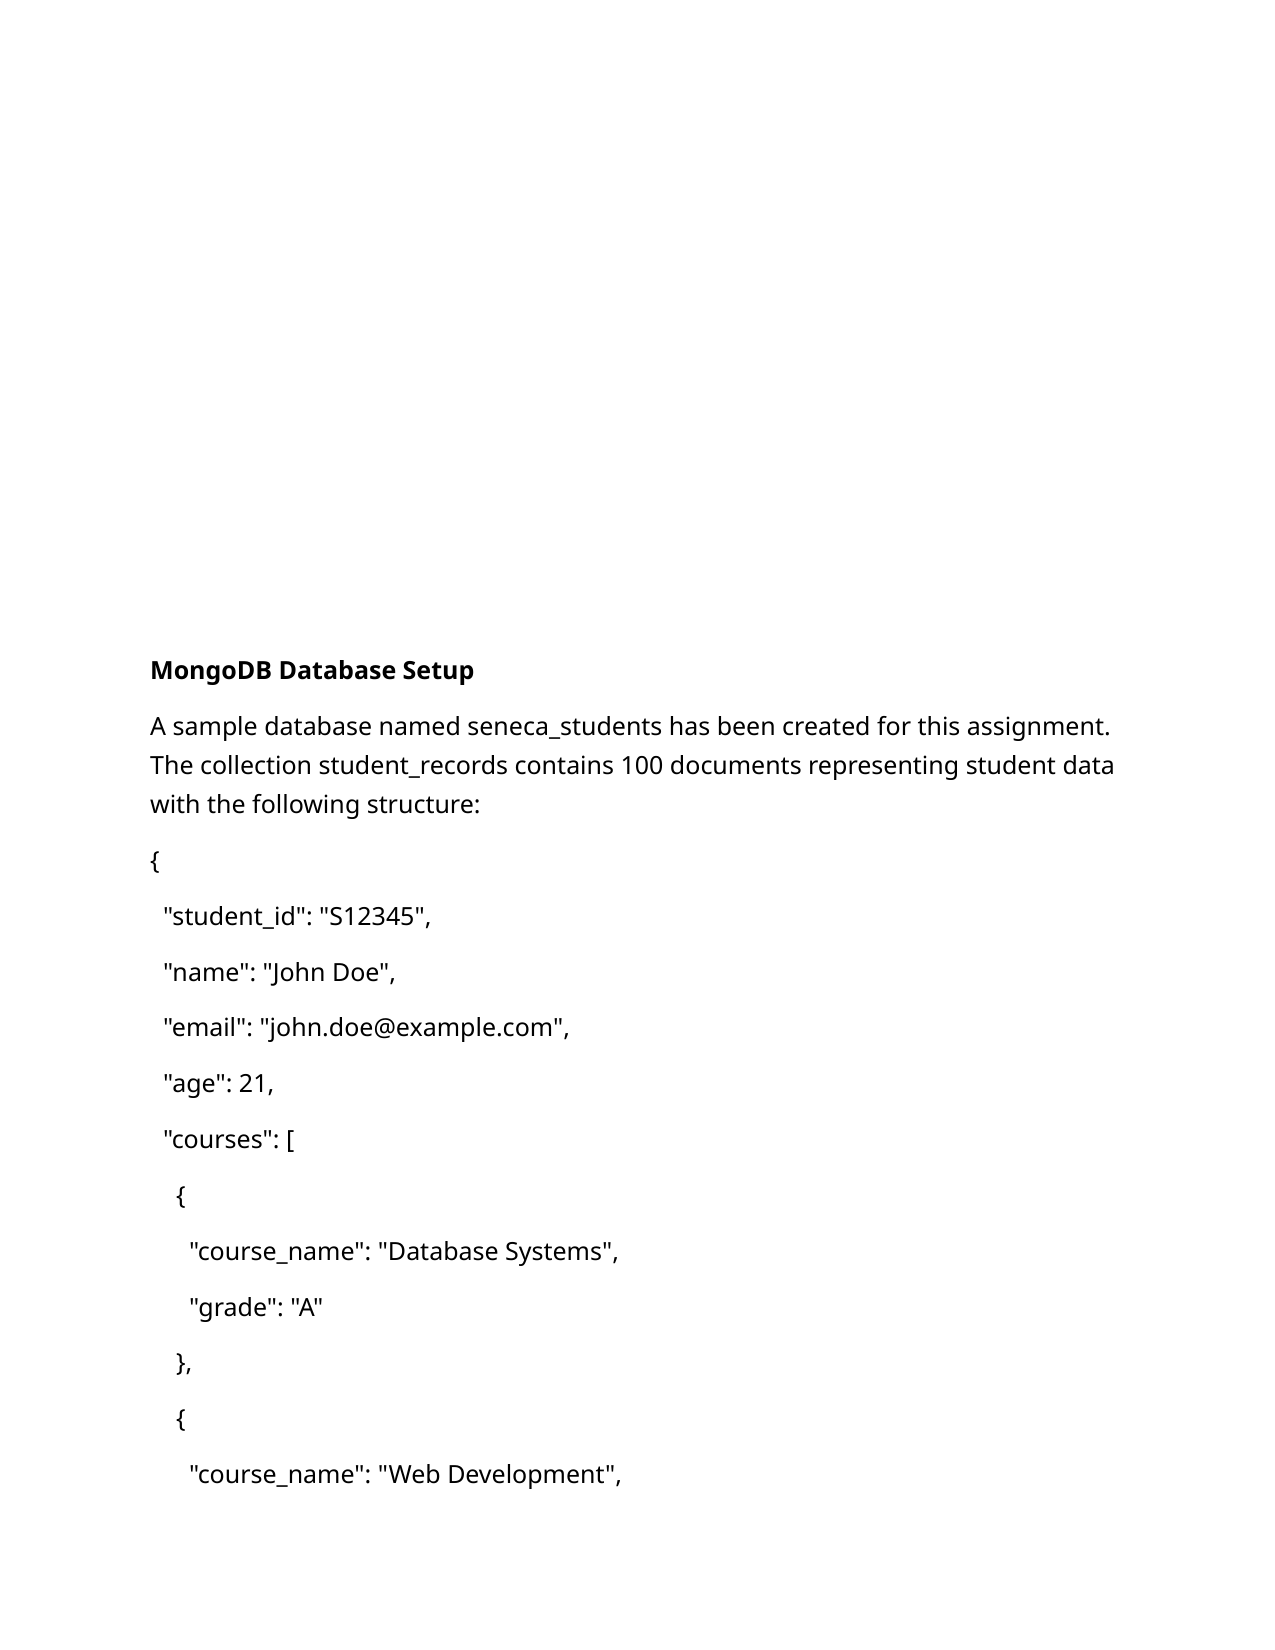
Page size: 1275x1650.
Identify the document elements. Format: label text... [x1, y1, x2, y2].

text "grade": "A" [150, 1289, 1125, 1323]
text "age": 21, [150, 1066, 1125, 1100]
text "course_name": "Web Development", [150, 1457, 1125, 1491]
text "courses": [ [150, 1122, 1125, 1156]
text "name": "John Doe", [150, 954, 1125, 988]
text { [150, 842, 1125, 877]
text "course_name": "Database Systems", [150, 1233, 1125, 1267]
text "student_id": "S12345", [150, 898, 1125, 932]
text "email": "john.doe@example.com", [150, 1010, 1125, 1044]
text { [150, 1177, 1125, 1212]
text A sample database named seneca_students has been created for this assignment. The collection student_records contains 100 documents representing student data with the following structure: [150, 708, 1125, 821]
text MongoDB Database Setup [150, 652, 1125, 687]
text { [150, 1401, 1125, 1435]
text }, [150, 1345, 1125, 1379]
